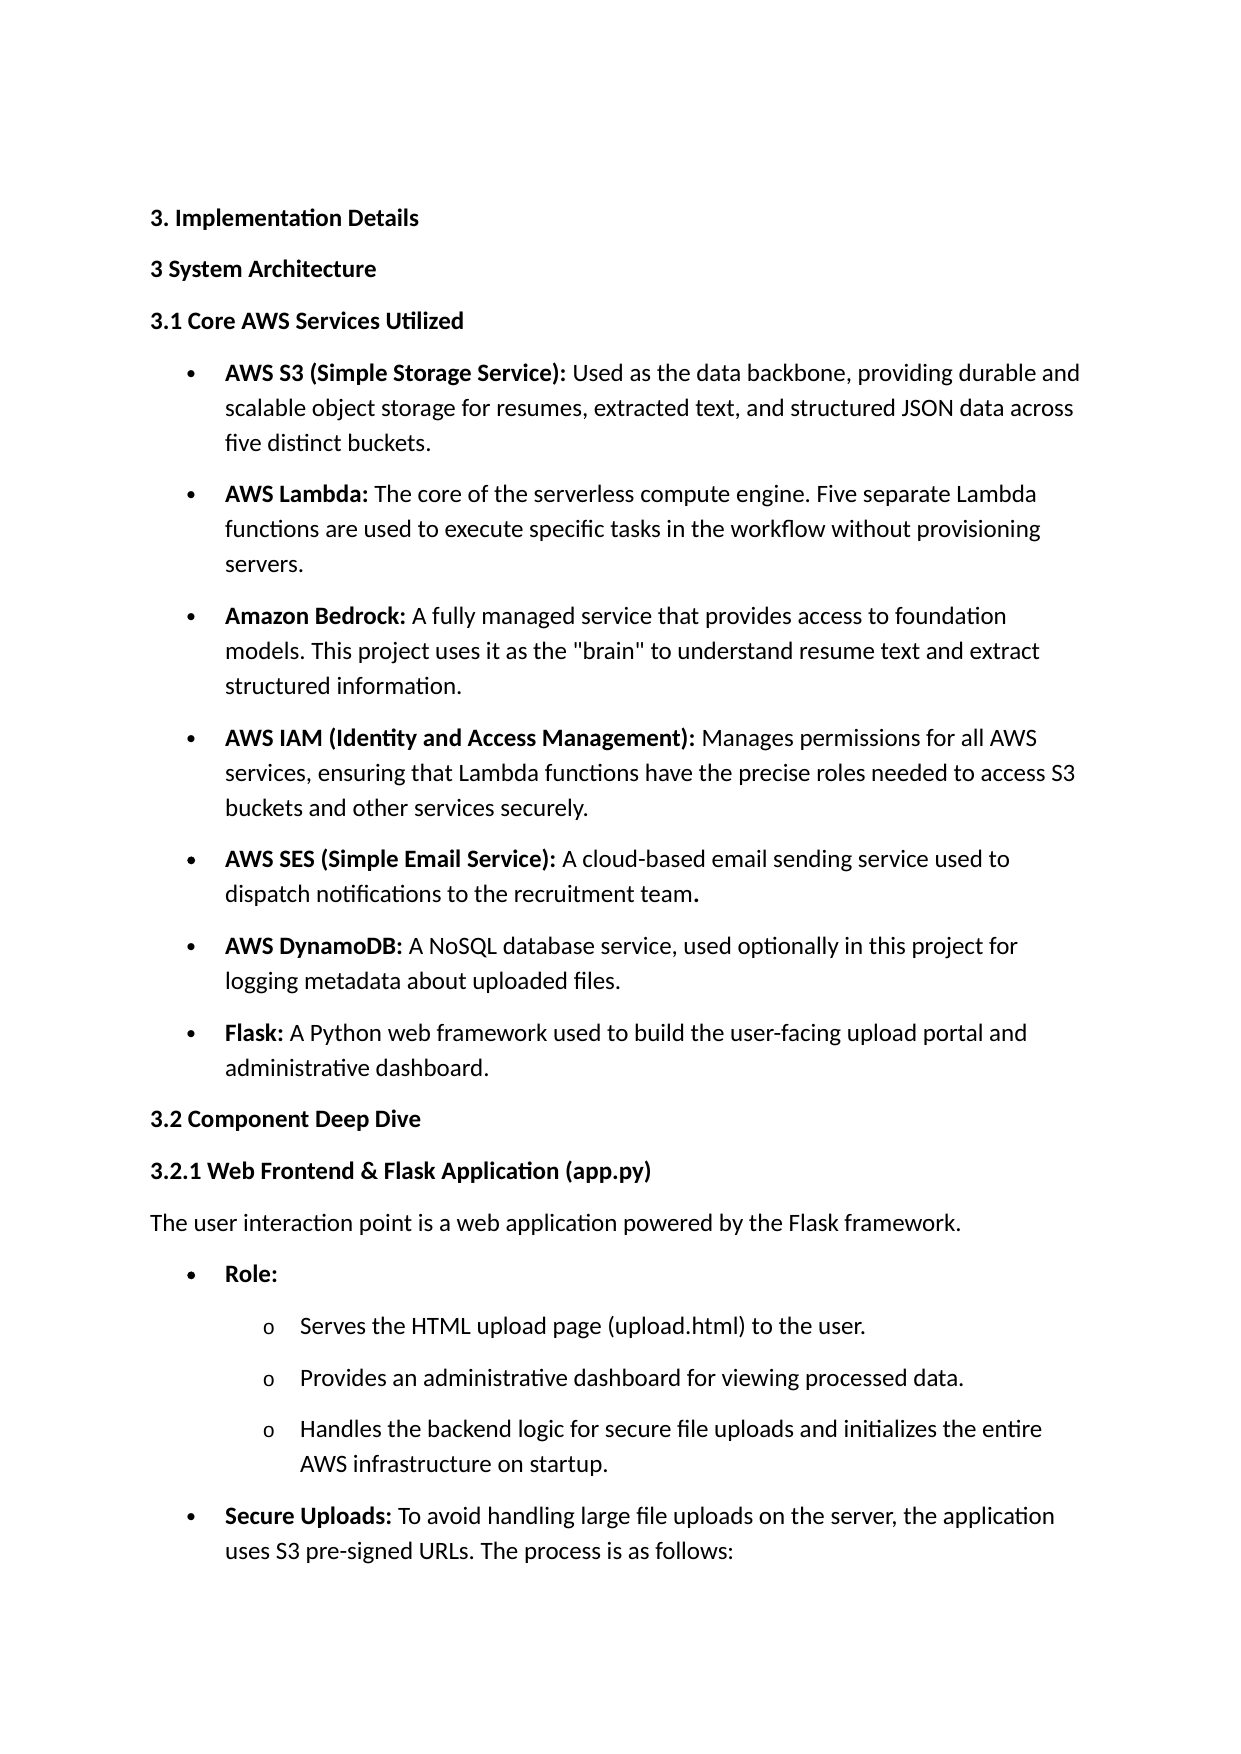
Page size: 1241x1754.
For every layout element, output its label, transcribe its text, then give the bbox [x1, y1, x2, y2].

list Secure Uploads: To avoid handling large file uploads on the server, the application uses S3 pre-signed URLs. The process is as follows: [187, 1500, 1090, 1566]
list Role: [187, 1258, 1090, 1289]
list AWS DynamoDB: A NoSQL database service, used optionally in this project for logging metadata about uploaded files. [187, 930, 1090, 996]
text The user interaction point is a web application powered by the Flask framework. [150, 1207, 1090, 1237]
text 3.2.1 Web Frontend & Flask Application (app.py) [150, 1155, 1090, 1186]
list Handles the backend logic for secure file uploads and initializes the entire AWS infrastructure on startup. [262, 1413, 1090, 1479]
list AWS IAM (Identity and Access Management): Manages permissions for all AWS services, ensuring that Lambda functions have the precise roles needed to access S3 buckets and other services securely. [187, 722, 1090, 822]
list AWS S3 (Simple Storage Service): Used as the data backbone, providing durable and scalable object storage for resumes, extracted text, and structured JSON data across five distinct buckets. [187, 357, 1090, 457]
list AWS Lambda: The core of the serverless compute engine. Five separate Lambda functions are used to execute specific tasks in the workflow without provisioning servers. [187, 478, 1090, 579]
text 3.2 Component Deep Dive [150, 1103, 1090, 1134]
list Serves the HTML upload page (upload.html) to the user. [262, 1310, 1090, 1341]
text 3. Implementation Details [150, 202, 1090, 232]
list Provides an administrative dashboard for viewing processed data. [262, 1362, 1090, 1392]
list Flask: A Python web framework used to build the user-facing upload portal and administrative dashboard. [187, 1017, 1090, 1082]
text 3.1 Core AWS Services Utilized [150, 305, 1090, 336]
list AWS SES (Simple Email Service): A cloud-based email sending service used to dispatch notifications to the recruitment team. [187, 843, 1090, 909]
text 3 System Architecture [150, 253, 1090, 284]
list Amazon Bedrock: A fully managed service that provides access to foundation models. This project uses it as the "brain" to understand resume text and extract structured information. [187, 600, 1090, 701]
